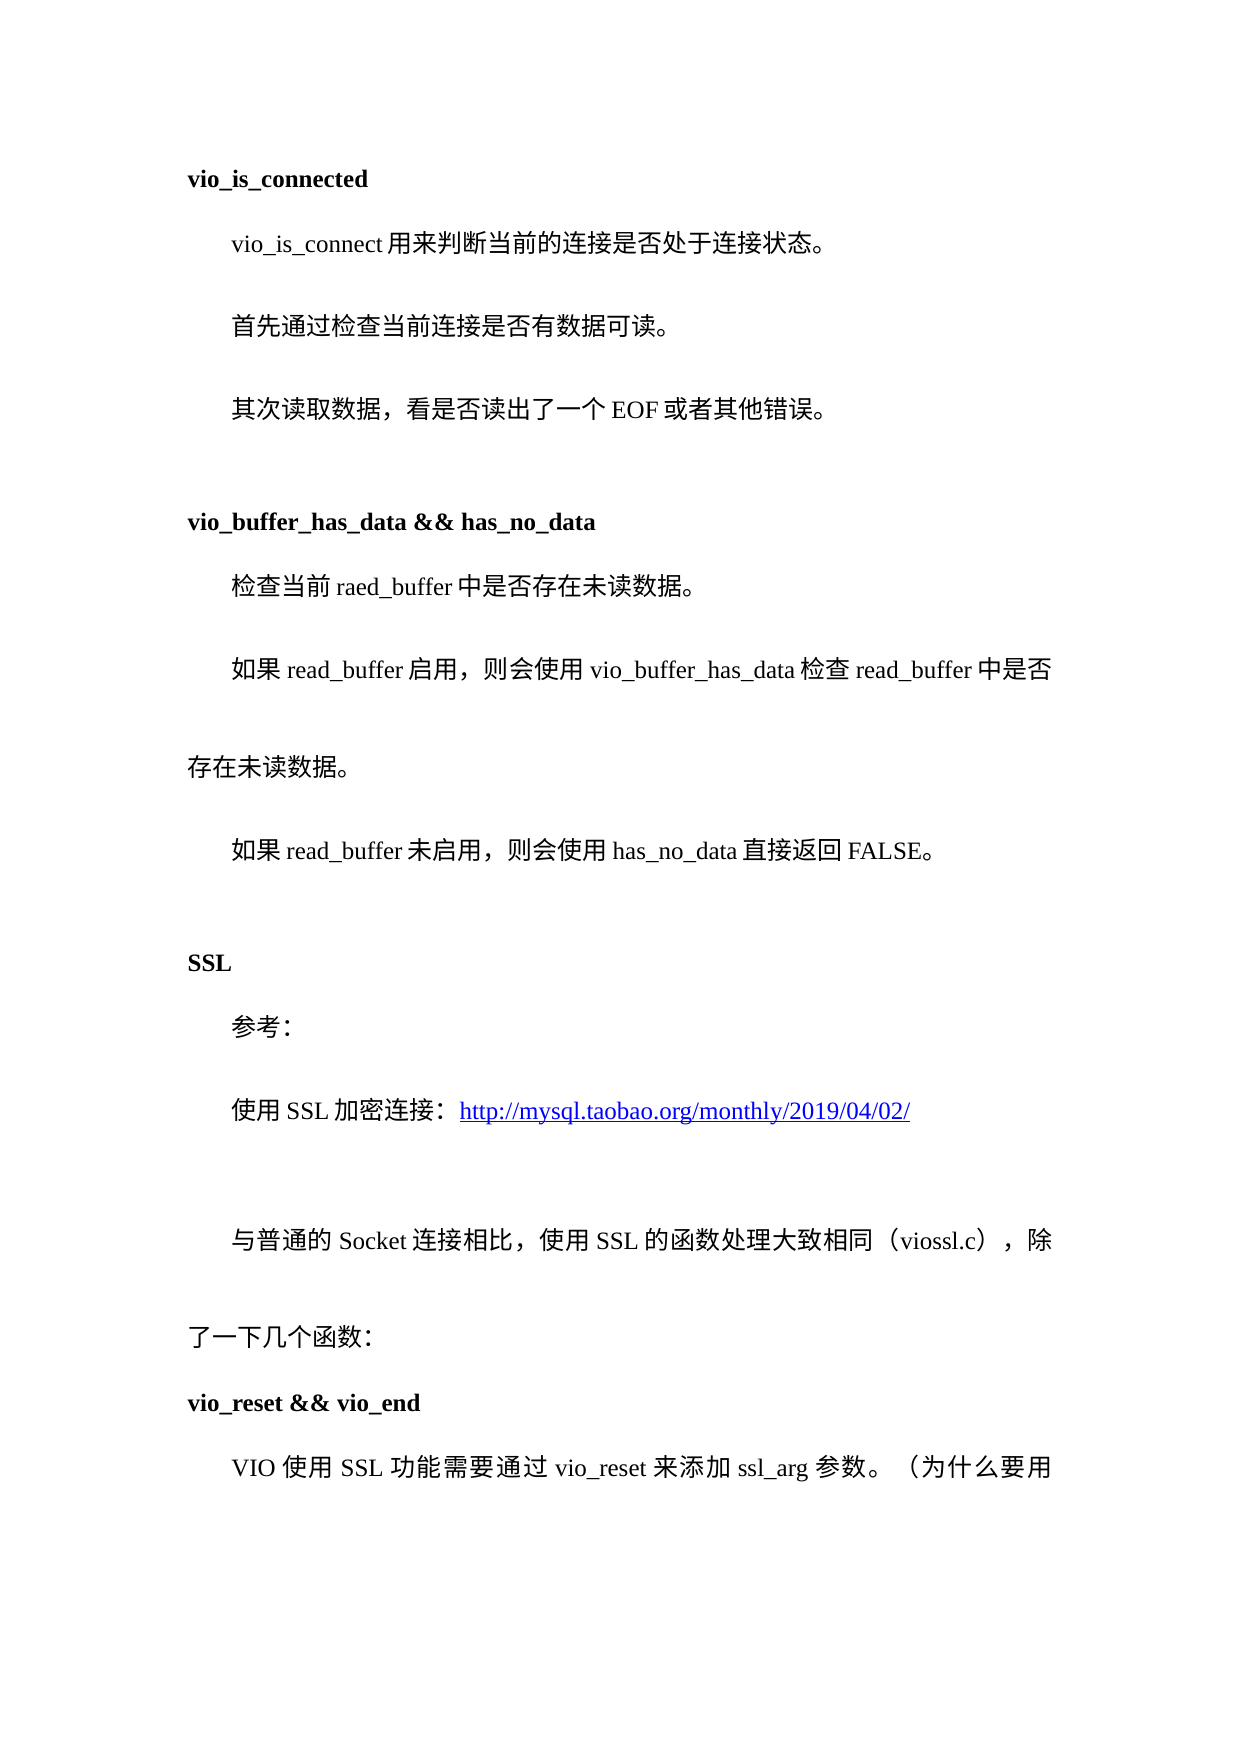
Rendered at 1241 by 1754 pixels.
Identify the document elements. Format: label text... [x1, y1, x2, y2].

text 首先通过检查当前连接是否有数据可读。 [187, 292, 1053, 357]
subtitle vio_buffer_has_data && has_no_data [187, 505, 1053, 538]
subtitle vio_reset && vio_end [187, 1386, 1053, 1419]
text 使用SSL加密连接：http://mysql.taobao.org/monthly/2019/04/02/ [187, 1076, 1053, 1141]
text 与普通的Socket连接相比，使用SSL的函数处理大致相同（viossl.c），除了一下几个函数： [187, 1206, 1053, 1368]
text vio_is_connect用来判断当前的连接是否处于连接状态。 [187, 209, 1053, 274]
text 检查当前raed_buffer中是否存在未读数据。 [187, 552, 1053, 617]
text 如果read_buffer未启用，则会使用has_no_data直接返回FALSE。 [187, 816, 1053, 929]
text 参考： [187, 993, 1053, 1058]
subtitle vio_is_connected [187, 162, 1053, 194]
text VIO使用SSL功能需要通过vio_reset来添加ssl_arg参数。（为什么要用reset来添加SSL上下文？） [187, 1433, 1053, 1498]
subtitle SSL [187, 946, 1053, 978]
text 如果read_buffer启用，则会使用vio_buffer_has_data检查read_buffer中是否存在未读数据。 [187, 635, 1053, 798]
text 其次读取数据，看是否读出了一个EOF或者其他错误。 [187, 375, 1053, 440]
